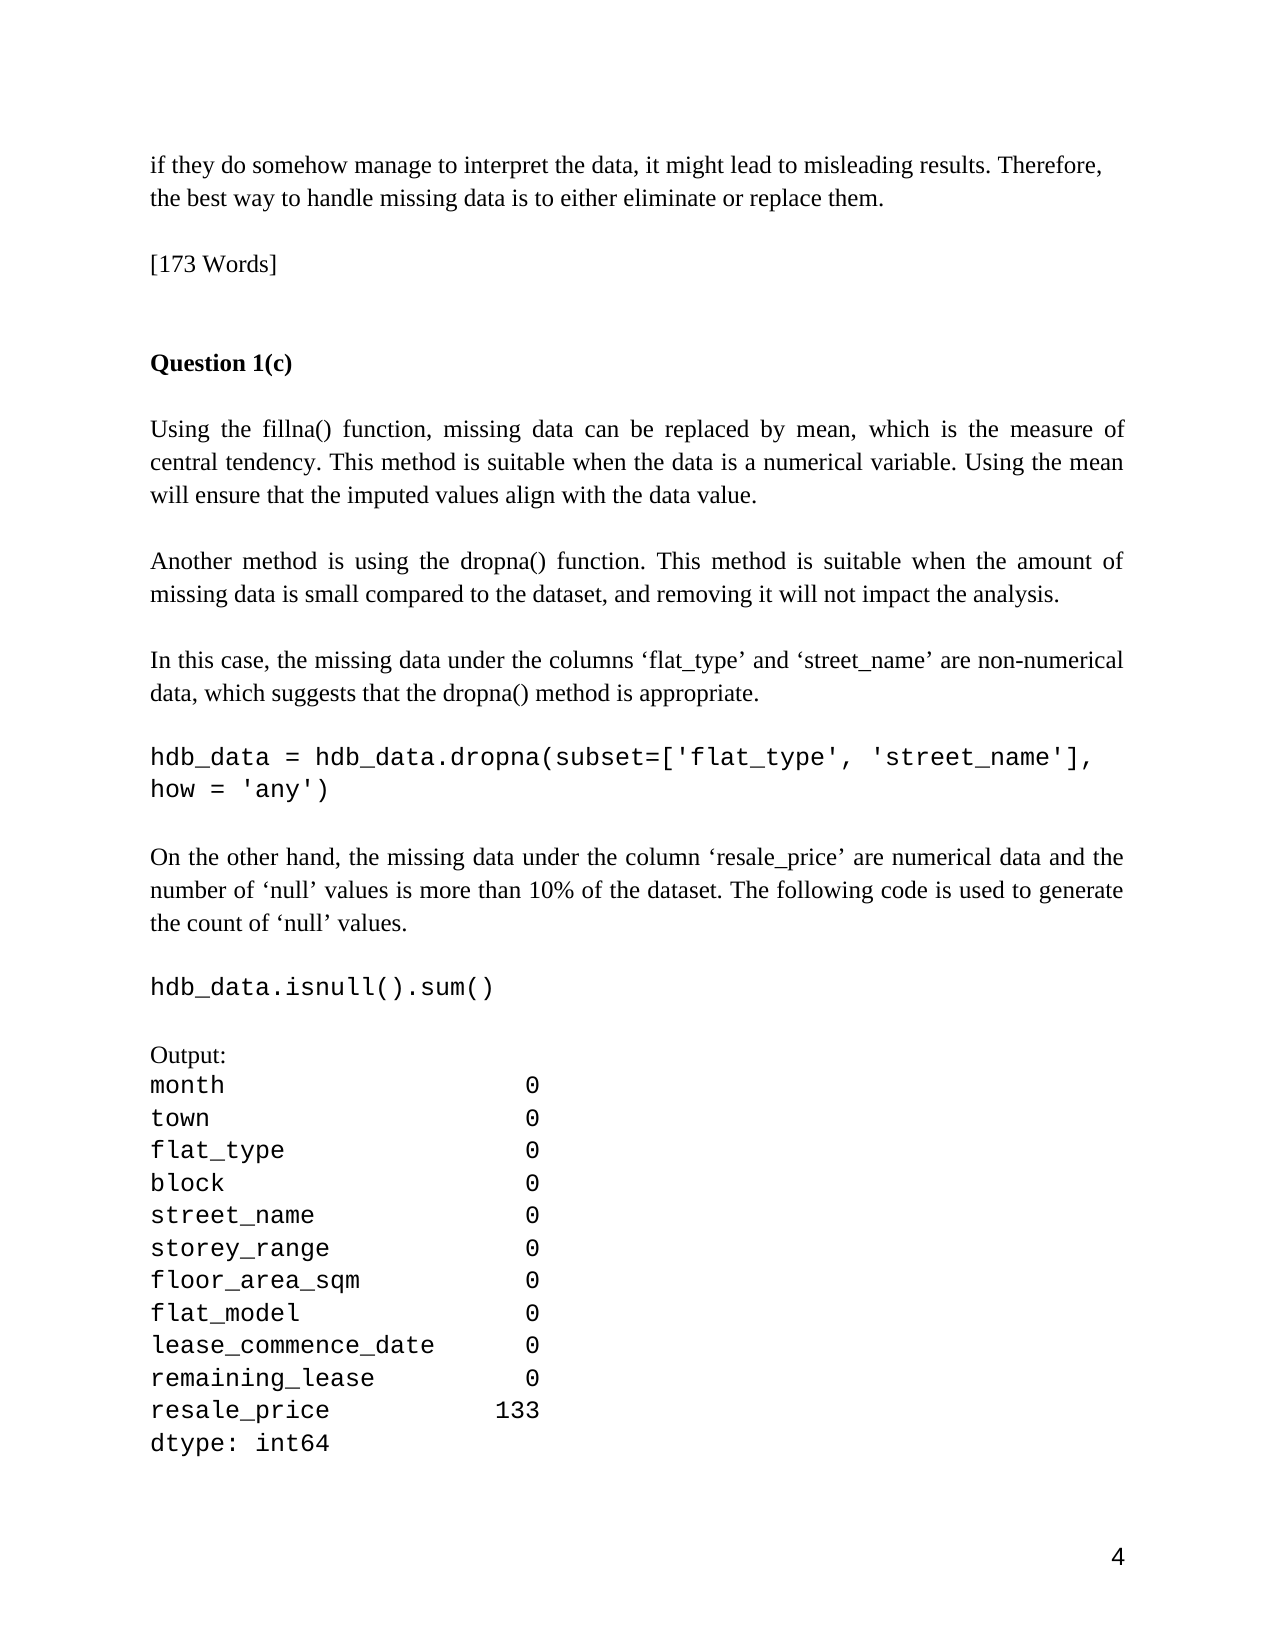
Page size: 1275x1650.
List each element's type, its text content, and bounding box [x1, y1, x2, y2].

text Another method is using the dropna() function. This method is suitable when the amount of missing data is small compared to the dataset, and removing it will not impact the analysis. [150, 546, 1125, 608]
text flat_model 0 [150, 1301, 1125, 1329]
text town 0 [150, 1106, 1125, 1134]
text storey_range 0 [150, 1236, 1125, 1264]
text Question 1(c) [150, 348, 1125, 377]
text block 0 [150, 1171, 1125, 1199]
text floor_area_sqm 0 [150, 1268, 1125, 1296]
text resale_price 133 [150, 1398, 1125, 1426]
text hdb_data = hdb_data.dropna(subset=['flat_type', 'street_name'], how = 'any') [150, 744, 1125, 805]
text lease_commence_date 0 [150, 1333, 1125, 1361]
text remaining_lease 0 [150, 1366, 1125, 1394]
text flat_type 0 [150, 1138, 1125, 1166]
text hdb_data.isnull().sum() [150, 974, 1125, 1003]
text Output: [150, 1040, 1125, 1069]
text street_name 0 [150, 1203, 1125, 1231]
text In this case, the missing data under the columns ‘flat_type’ and ‘street_name’ are non-numerical data, which suggests that the dropna() method is appropriate. [150, 645, 1125, 707]
text month 0 [150, 1073, 1125, 1101]
text [173 Words] [150, 249, 1125, 278]
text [150, 150, 1125, 212]
text Using the fillna() function, missing data can be replaced by mean, which is the measure of central tendency. This method is suitable when the data is a numerical variable. Using the mean will ensure that the imputed values align with the data value. [150, 414, 1125, 509]
text On the other hand, the missing data under the column ‘resale_price’ are numerical data and the number of ‘null’ values is more than 10% of the dataset. The following code is used to generate the count of ‘null’ values. [150, 842, 1125, 937]
text dtype: int64 [150, 1431, 1125, 1459]
